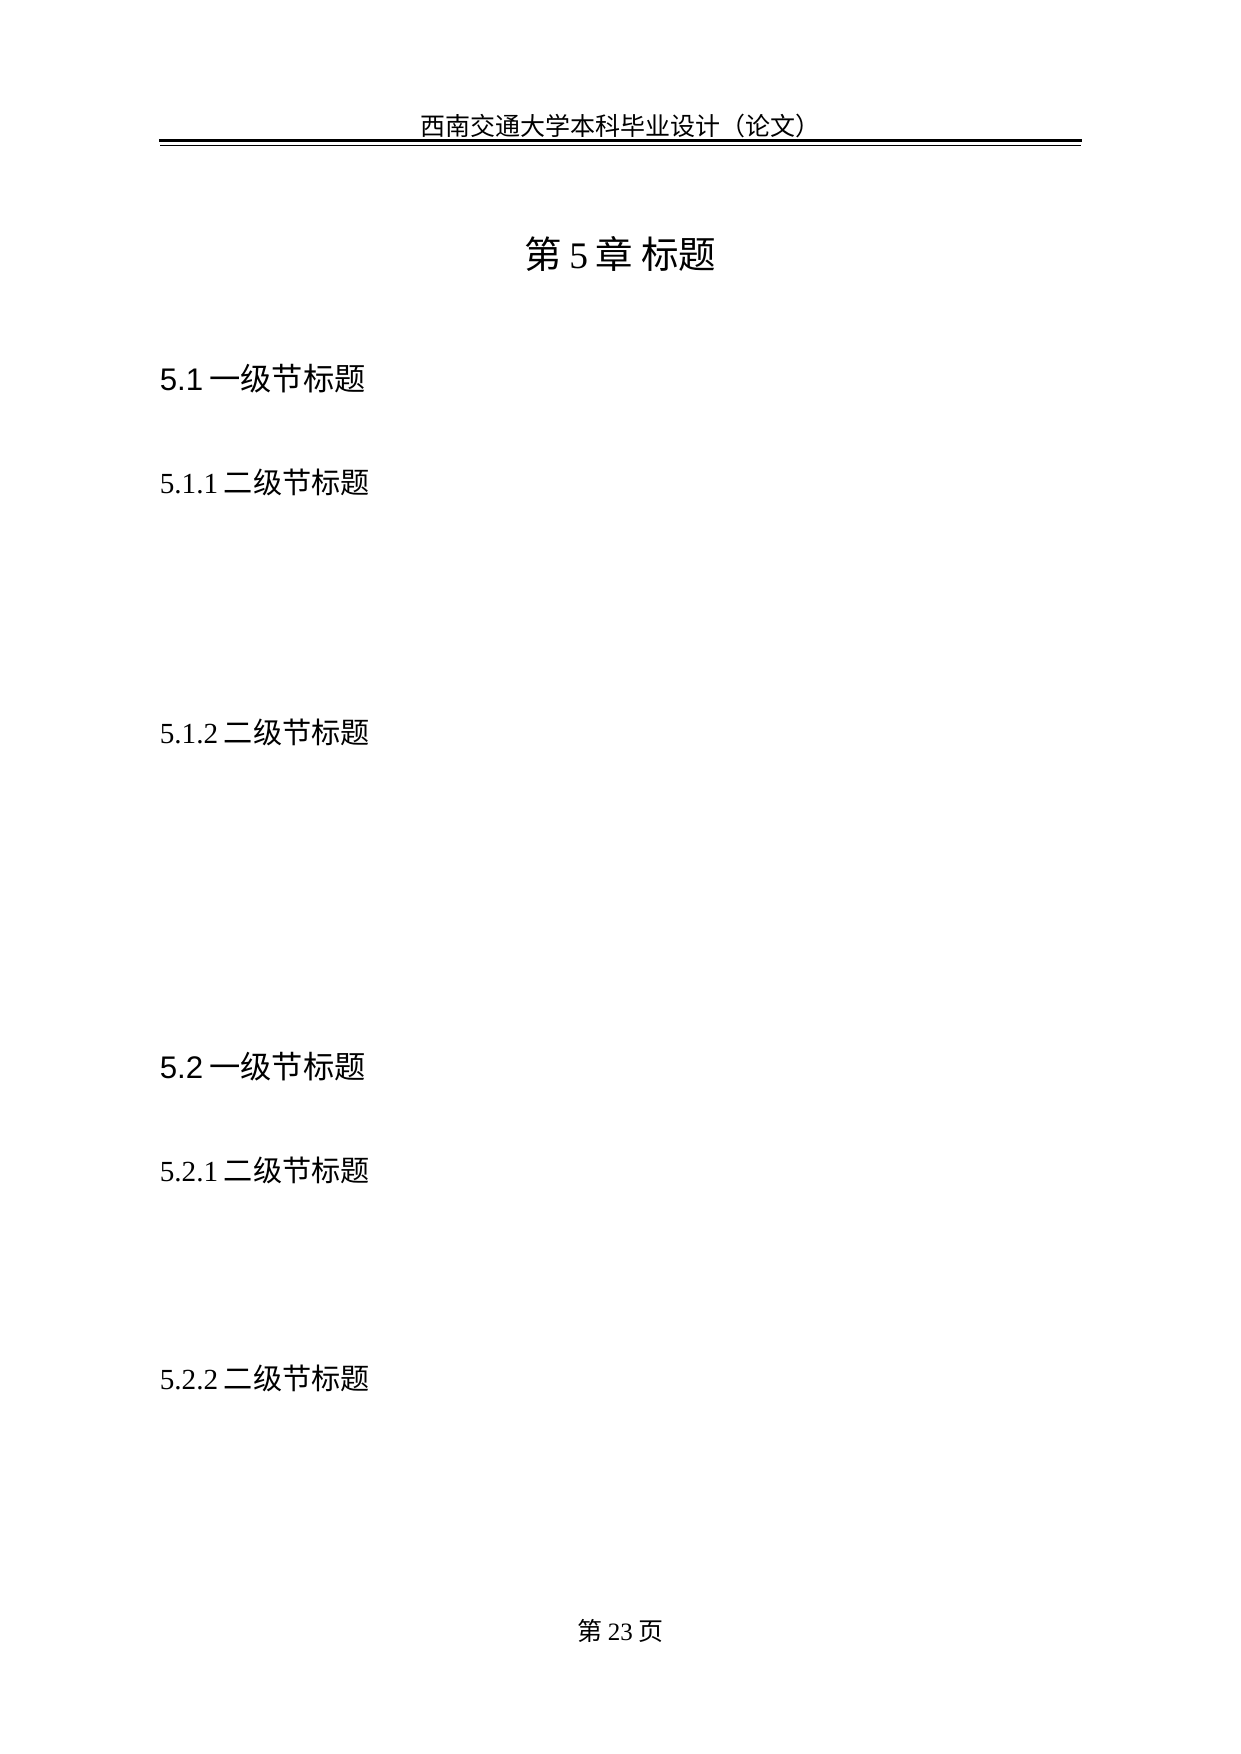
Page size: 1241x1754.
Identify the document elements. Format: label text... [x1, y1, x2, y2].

text 第5章 标题 [159, 210, 1081, 294]
text 5.1一级节标题 [159, 335, 1081, 419]
text 5.1.1二级节标题 [159, 439, 1081, 523]
text 5.2.2二级节标题 [159, 1335, 1081, 1419]
text 5.2一级节标题 [159, 1023, 1081, 1106]
text 5.2.1二级节标题 [159, 1127, 1081, 1210]
text 5.1.2二级节标题 [159, 689, 1081, 773]
